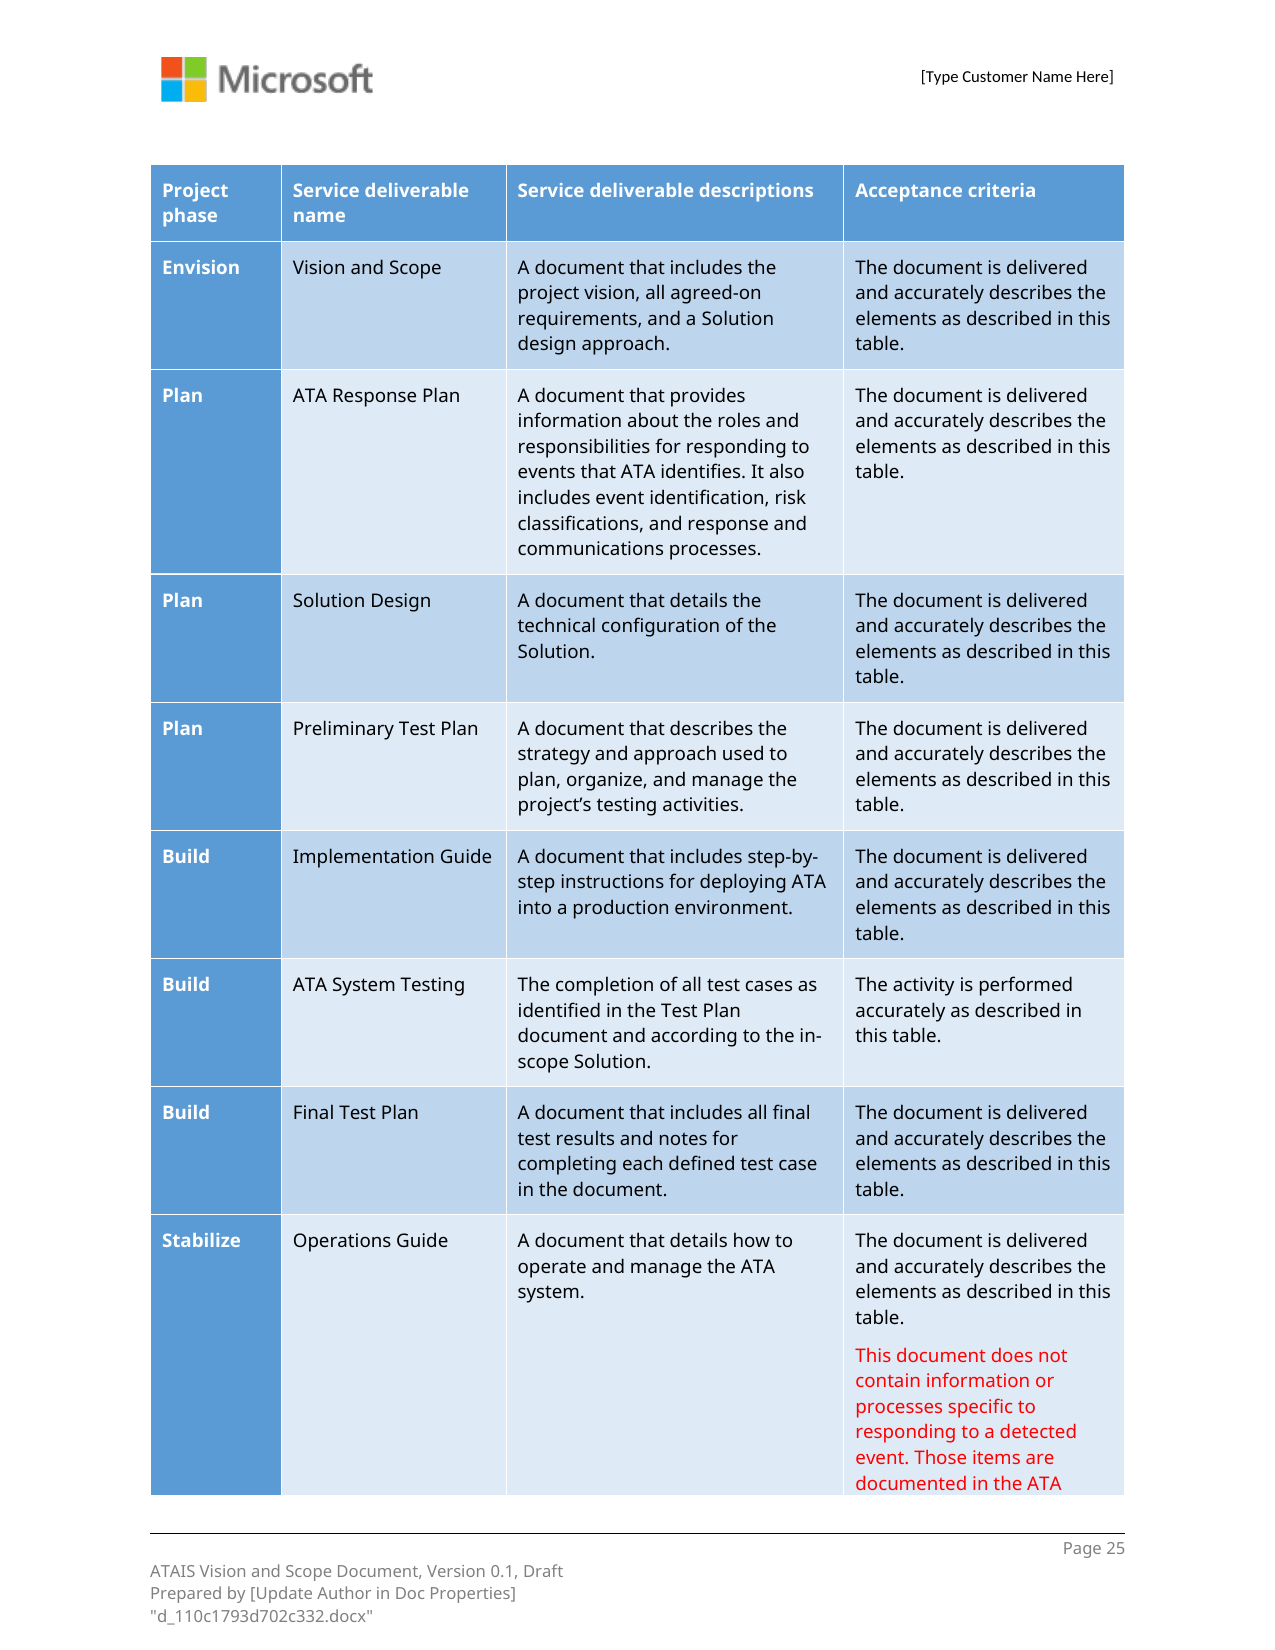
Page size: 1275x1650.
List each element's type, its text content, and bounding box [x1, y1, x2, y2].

table_cell A document that describes the strategy and approach used to plan, organize, and manage the project’s testing activities. [507, 703, 843, 830]
table_cell ATA System Testing [282, 959, 506, 1086]
table_cell Envision [151, 242, 281, 369]
table_header Service deliverable name [282, 165, 506, 241]
table_cell Build [151, 1087, 281, 1214]
table_cell Plan [151, 703, 281, 830]
table_cell The completion of all test cases as identified in the Test Plan document and according to the in-scope Solution. [507, 959, 843, 1086]
table_cell Operations Guide [282, 1215, 506, 1495]
table_cell A document that includes all final test results and notes for completing each defined test case in the document. [507, 1087, 843, 1214]
table_header Acceptance criteria [844, 165, 1124, 241]
table_cell Final Test Plan [282, 1087, 506, 1214]
table_cell Plan [151, 370, 281, 573]
table_cell A document that provides information about the roles and responsibilities for responding to events that ATA identifies. It also includes event identification, risk classifications, and response and communications processes. [507, 370, 843, 573]
table_cell Plan [151, 575, 281, 702]
table_cell Build [151, 959, 281, 1086]
table_cell The document is delivered and accurately describes the elements as described in this table. [844, 1087, 1124, 1214]
table_cell A document that includes the project vision, all agreed-on requirements, and a Solution design approach. [507, 242, 843, 369]
table_cell Preliminary Test Plan [282, 703, 506, 830]
table_cell Build [151, 831, 281, 958]
table_header Project phase [151, 165, 281, 241]
table_cell A document that details the technical configuration of the Solution. [507, 575, 843, 702]
table_cell Implementation Guide [282, 831, 506, 958]
table_header Service deliverable descriptions [507, 165, 843, 241]
picture [161, 57, 374, 103]
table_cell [507, 1215, 843, 1495]
table_cell A document that includes step-by-step instructions for deploying ATA into a production environment. [507, 831, 843, 958]
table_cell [844, 1215, 1124, 1495]
table_cell Solution Design [282, 575, 506, 702]
table_cell The document is delivered and accurately describes the elements as described in this table. [844, 242, 1124, 369]
table_cell The document is delivered and accurately describes the elements as described in this table. [844, 370, 1124, 573]
table_cell The document is delivered and accurately describes the elements as described in this table. [844, 575, 1124, 702]
table_cell The document is delivered and accurately describes the elements as described in this table. [844, 831, 1124, 958]
table_cell Stabilize [151, 1215, 281, 1495]
table_cell The document is delivered and accurately describes the elements as described in this table. [844, 703, 1124, 830]
table_cell The activity is performed accurately as described in this table. [844, 959, 1124, 1086]
table_cell ATA Response Plan [282, 370, 506, 573]
table_cell Vision and Scope [282, 242, 506, 369]
